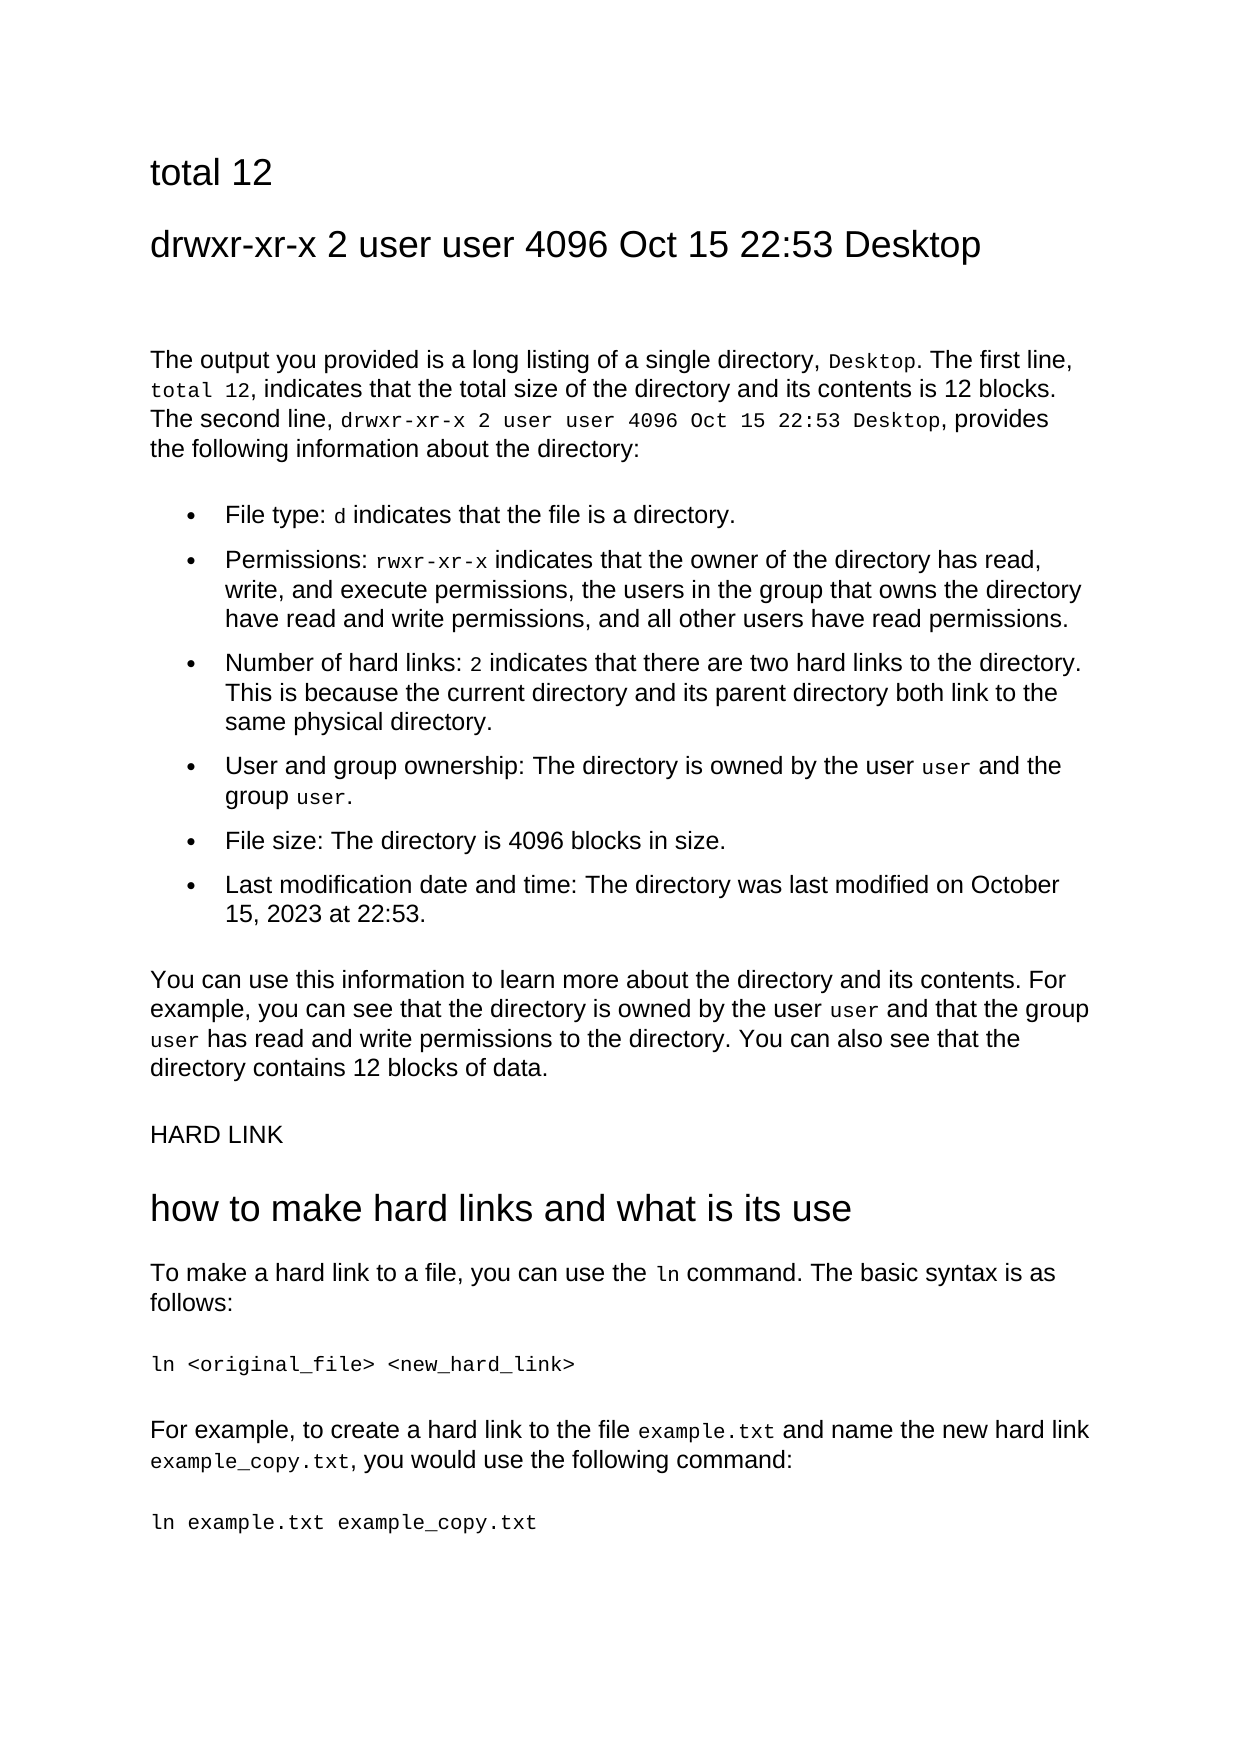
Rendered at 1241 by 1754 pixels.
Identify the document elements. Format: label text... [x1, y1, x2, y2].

list Permissions: rwxr-xr-x indicates that the owner of the directory has read, write, and execute permissions, the users in the group that owns the directory have read and write permissions, and all other users have read permissions. [187, 545, 1090, 632]
list Last modification date and time: The directory was last modified on October 15, 2023 at 22:53. [187, 870, 1090, 928]
text HARD LINK [150, 1120, 1090, 1148]
text To make a hard link to a file, you can use the ln command. The basic syntax is as follows: [150, 1258, 1090, 1317]
list File type: d indicates that the file is a directory. [187, 500, 1090, 530]
text drwxr-xr-x 2 user user 4096 Oct 15 22:53 Desktop [150, 222, 1090, 265]
text The output you provided is a long listing of a single directory, Desktop. The first line, total 12, indicates that the total size of the directory and its contents is 12 blocks. The second line, drwxr-xr-x 2 user user 4096 Oct 15 22:53 Desktop, provides the following information about the directory: [150, 345, 1090, 462]
list Number of hard links: 2 indicates that there are two hard links to the directory. This is because the current directory and its parent directory both link to the same physical directory. [187, 648, 1090, 735]
text how to make hard links and what is its use [150, 1186, 1090, 1229]
text You can use this information to learn more about the directory and its contents. For example, you can see that the directory is owned by the user user and that the group user has read and write permissions to the directory. You can also see that the directory contains 12 blocks of data. [150, 965, 1090, 1082]
text ln <original_file> <new_hard_link> [150, 1354, 1090, 1378]
list User and group ownership: The directory is owned by the user user and the group user. [187, 751, 1090, 810]
text For example, to create a hard link to the file example.txt and name the new hard link example_copy.txt, you would use the following command: [150, 1415, 1090, 1475]
text total 12 [150, 150, 1090, 193]
list File size: The directory is 4096 blocks in size. [187, 826, 1090, 855]
text ln example.txt example_copy.txt [150, 1512, 1090, 1536]
